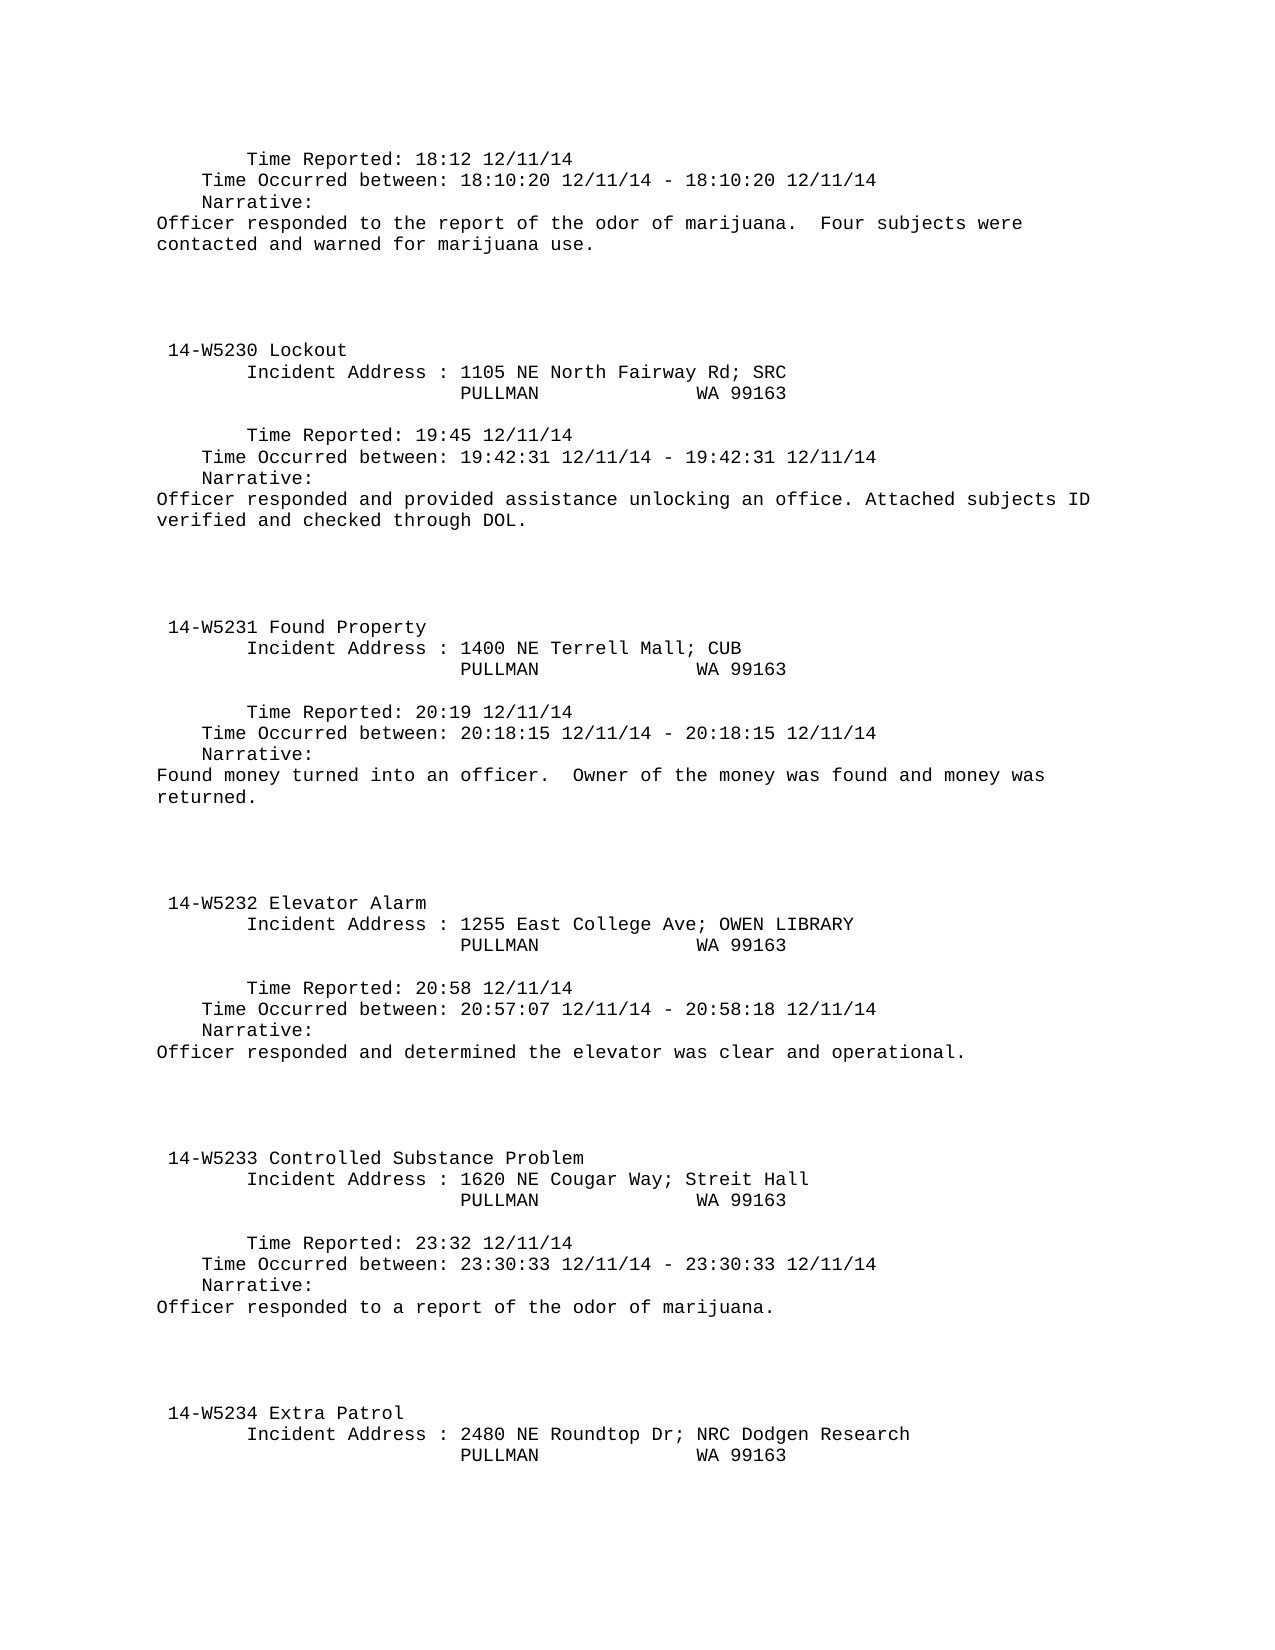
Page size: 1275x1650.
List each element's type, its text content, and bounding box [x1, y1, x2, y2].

text 14-W5234 Extra Patrol [156, 1404, 1118, 1425]
text PULLMAN WA 99163 [156, 1191, 1118, 1212]
text Officer responded and determined the elevator was clear and operational. [156, 1042, 1118, 1064]
text Incident Address : 1400 NE Terrell Mall; CUB [156, 639, 1118, 660]
text Time Reported: 23:32 12/11/14 [156, 1234, 1118, 1255]
text Time Reported: 19:45 12/11/14 [156, 426, 1118, 447]
text Incident Address : 1620 NE Cougar Way; Streit Hall [156, 1170, 1118, 1191]
text Time Occurred between: 20:18:15 12/11/14 - 20:18:15 12/11/14 [156, 724, 1118, 745]
text Officer responded to the report of the odor of marijuana. Four subjects were contacted and warned for marijuana use. [156, 214, 1118, 256]
text Time Reported: 18:12 12/11/14 [156, 150, 1118, 171]
text 14-W5231 Found Property [156, 617, 1118, 639]
text Time Occurred between: 18:10:20 12/11/14 - 18:10:20 12/11/14 [156, 171, 1118, 192]
text Narrative: [156, 1276, 1118, 1297]
text Incident Address : 1255 East College Ave; OWEN LIBRARY [156, 915, 1118, 936]
text Narrative: [156, 745, 1118, 766]
text Time Occurred between: 23:30:33 12/11/14 - 23:30:33 12/11/14 [156, 1255, 1118, 1276]
text Incident Address : 2480 NE Roundtop Dr; NRC Dodgen Research [156, 1425, 1118, 1446]
text PULLMAN WA 99163 [156, 1446, 1118, 1467]
text PULLMAN WA 99163 [156, 384, 1118, 405]
text Officer responded and provided assistance unlocking an office. Attached subjects ID verified and checked through DOL. [156, 490, 1118, 532]
text Found money turned into an officer. Owner of the money was found and money was returned. [156, 766, 1118, 809]
text Time Occurred between: 20:57:07 12/11/14 - 20:58:18 12/11/14 [156, 1000, 1118, 1021]
text 14-W5232 Elevator Alarm [156, 894, 1118, 915]
text Time Reported: 20:58 12/11/14 [156, 979, 1118, 1000]
text Time Reported: 20:19 12/11/14 [156, 702, 1118, 724]
text Narrative: [156, 469, 1118, 490]
text 14-W5230 Lockout [156, 341, 1118, 362]
text Officer responded to a report of the odor of marijuana. [156, 1297, 1118, 1319]
text Incident Address : 1105 NE North Fairway Rd; SRC [156, 362, 1118, 384]
text Time Occurred between: 19:42:31 12/11/14 - 19:42:31 12/11/14 [156, 447, 1118, 469]
text PULLMAN WA 99163 [156, 660, 1118, 681]
text Narrative: [156, 192, 1118, 214]
text 14-W5233 Controlled Substance Problem [156, 1149, 1118, 1170]
text Narrative: [156, 1021, 1118, 1042]
text PULLMAN WA 99163 [156, 936, 1118, 957]
